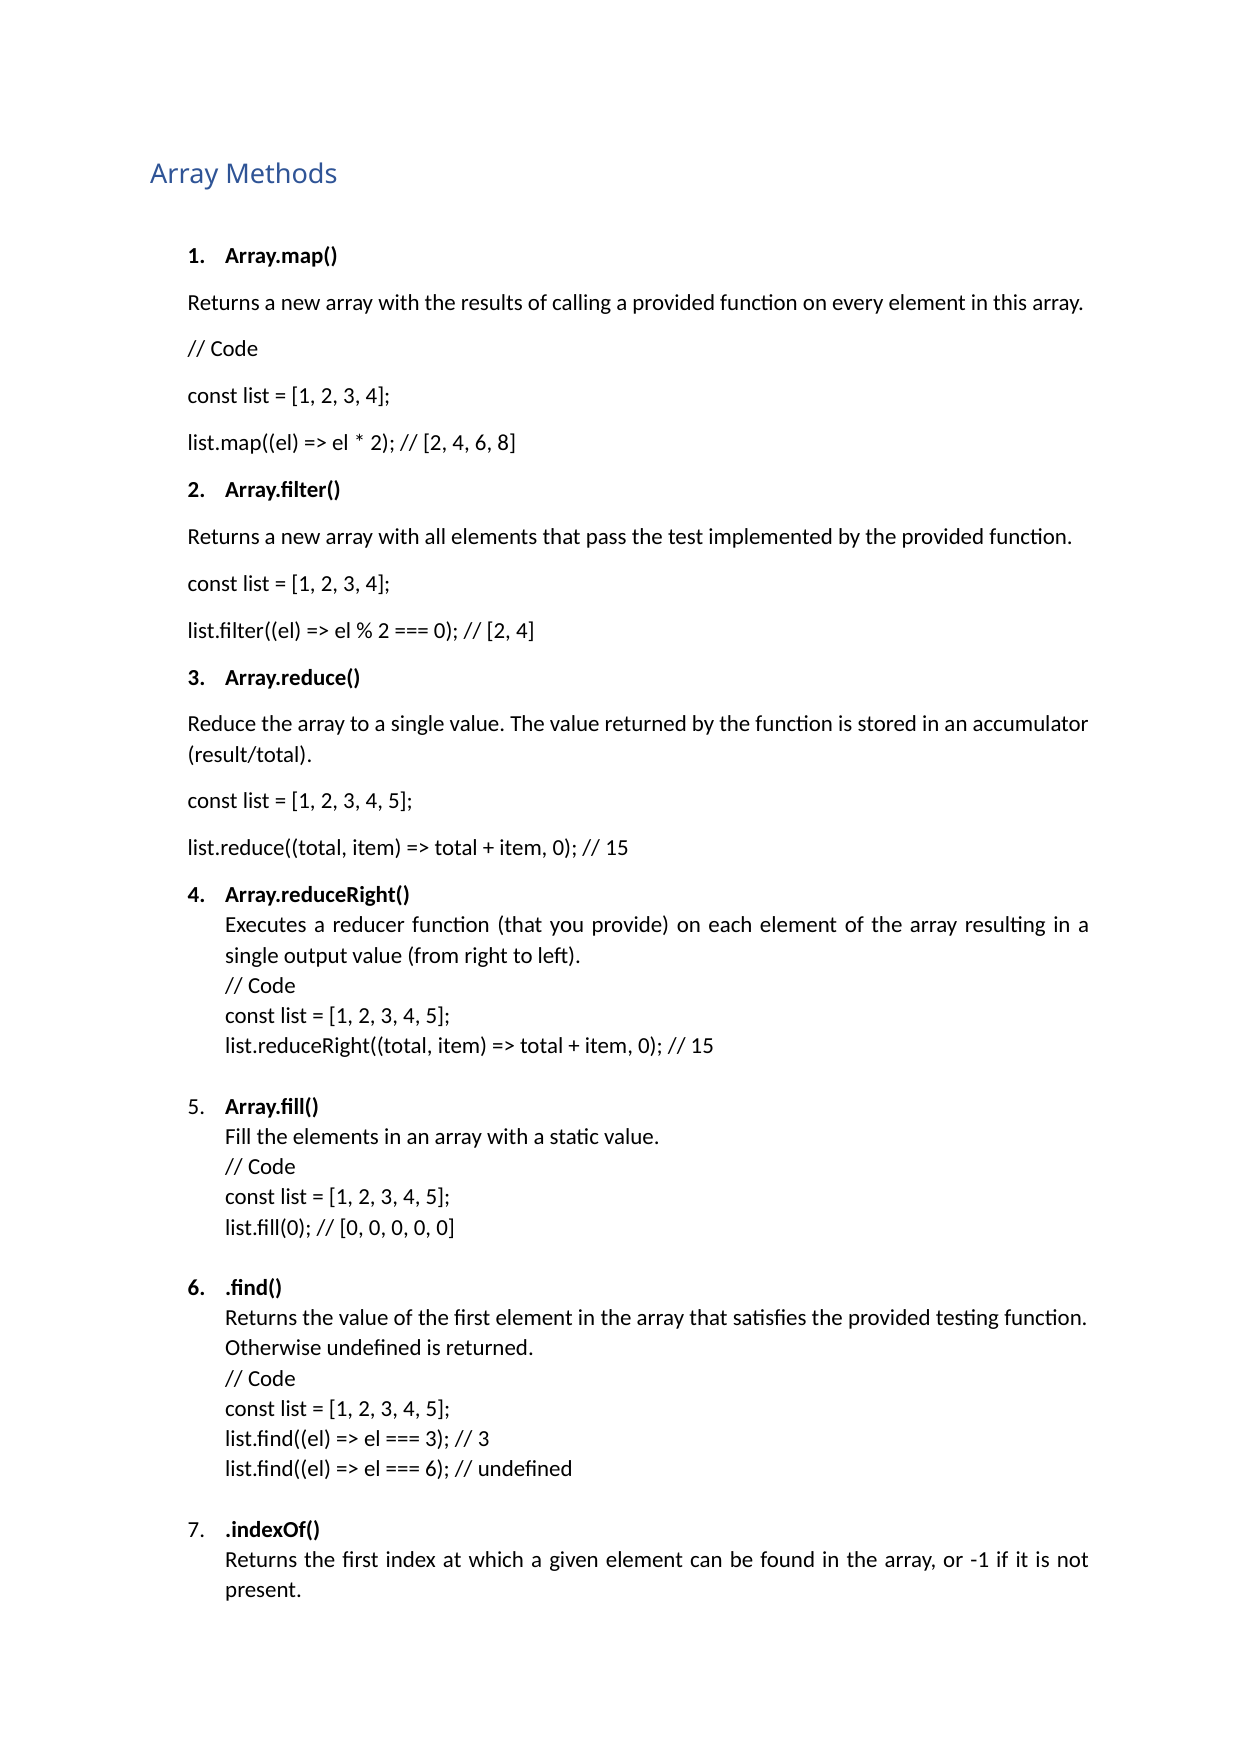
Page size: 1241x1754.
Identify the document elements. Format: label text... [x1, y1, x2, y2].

list list.fill(0); // [0, 0, 0, 0, 0] [225, 1213, 1090, 1241]
list Array.map() [187, 241, 1090, 269]
text list.filter((el) => el % 2 === 0); // [2, 4] [187, 616, 1090, 644]
list Executes a reducer function (that you provide) on each element of the array resulting in a single output value (from right to left). [225, 911, 1090, 969]
list // Code [225, 971, 1090, 999]
text // Code [187, 334, 1090, 363]
list list.find((el) => el === 3); // 3 [225, 1424, 1090, 1452]
text const list = [1, 2, 3, 4]; [187, 381, 1090, 409]
text list.reduce((total, item) => total + item, 0); // 15 [187, 833, 1090, 862]
list // Code [225, 1152, 1090, 1180]
list const list = [1, 2, 3, 4, 5]; [225, 1182, 1090, 1211]
list Array.reduceRight() [187, 880, 1090, 908]
list .find() [187, 1273, 1090, 1301]
text const list = [1, 2, 3, 4]; [187, 569, 1090, 597]
list const list = [1, 2, 3, 4, 5]; [225, 1001, 1090, 1029]
subtitle Array Methods [150, 154, 1090, 191]
list list.find((el) => el === 6); // undefined [225, 1454, 1090, 1482]
text list.map((el) => el * 2); // [2, 4, 6, 8] [187, 428, 1090, 456]
text Returns a new array with the results of calling a provided function on every element in this array. [187, 288, 1090, 316]
list Fill the elements in an array with a static value. [225, 1122, 1090, 1150]
list const list = [1, 2, 3, 4, 5]; [225, 1394, 1090, 1422]
text const list = [1, 2, 3, 4, 5]; [187, 787, 1090, 815]
list Array.reduce() [187, 663, 1090, 691]
list Array.fill() [187, 1092, 1090, 1120]
list // Code [225, 1364, 1090, 1392]
list Array.filter() [187, 475, 1090, 503]
text Reduce the array to a single value. The value returned by the function is stored in an accumulator (result/total). [187, 709, 1090, 768]
list .indexOf() [187, 1515, 1090, 1543]
list Returns the first index at which a given element can be found in the array, or -1 if it is not present. [225, 1545, 1090, 1603]
text Returns a new array with all elements that pass the test implemented by the provided function. [187, 522, 1090, 550]
list Returns the value of the first element in the array that satisfies the provided testing function. Otherwise undefined is returned. [225, 1303, 1090, 1362]
list list.reduceRight((total, item) => total + item, 0); // 15 [225, 1031, 1090, 1059]
